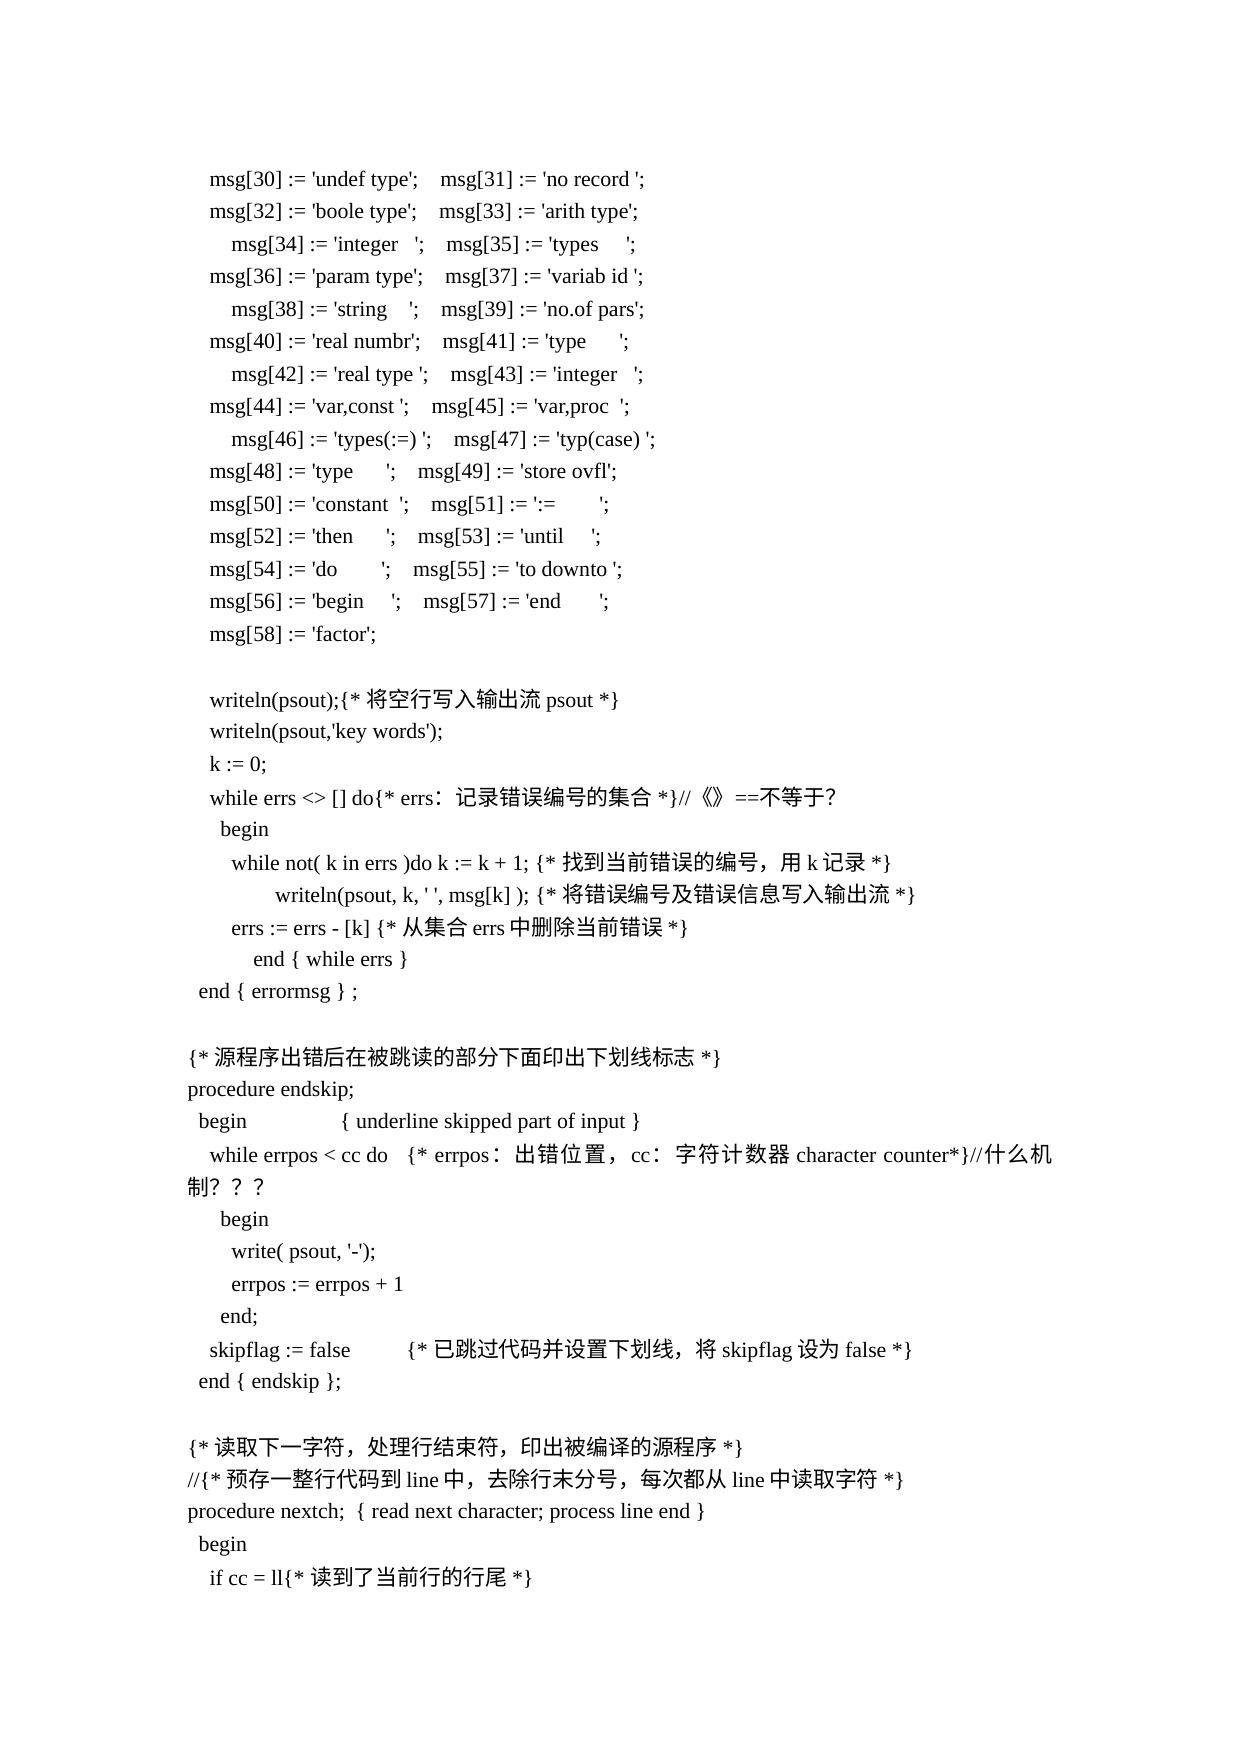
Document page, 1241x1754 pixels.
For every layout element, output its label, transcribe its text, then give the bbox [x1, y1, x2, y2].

text begin { underline skipped part of input } [187, 1104, 1053, 1137]
text {* 源程序出错后在被跳读的部分下面印出下划线标志 *} [187, 1039, 1053, 1072]
text errs := errs - [k] {* 从集合errs中删除当前错误 *} [187, 909, 1053, 942]
text end; [187, 1299, 1053, 1332]
text procedure endskip; [187, 1072, 1053, 1104]
text writeln(psout);{* 将空行写入输出流psout *} [187, 682, 1053, 714]
text msg[52] := 'then '; msg[53] := 'until '; [187, 519, 1053, 552]
text k := 0; [187, 747, 1053, 779]
text msg[34] := 'integer '; msg[35] := 'types '; [187, 227, 1053, 259]
text end { errormsg } ; [187, 974, 1053, 1007]
text if cc = ll{* 读到了当前行的行尾 *} [187, 1559, 1053, 1592]
text begin [187, 1202, 1053, 1234]
text writeln(psout, k, ' ', msg[k] ); {* 将错误编号及错误信息写入输出流 *} [187, 877, 1053, 909]
text msg[38] := 'string '; msg[39] := 'no.of pars'; [187, 292, 1053, 324]
text msg[42] := 'real type '; msg[43] := 'integer '; [187, 357, 1053, 389]
text {* 读取下一字符，处理行结束符，印出被编译的源程序 *} [187, 1429, 1053, 1462]
text write( psout, '-'); [187, 1234, 1053, 1267]
text msg[54] := 'do '; msg[55] := 'to downto '; [187, 552, 1053, 584]
text msg[36] := 'param type'; msg[37] := 'variab id '; [187, 259, 1053, 292]
text //{* 预存一整行代码到line中，去除行末分号，每次都从line中读取字符 *} [187, 1462, 1053, 1494]
text msg[48] := 'type '; msg[49] := 'store ovfl'; [187, 454, 1053, 487]
text while errs <> [] do{* errs：记录错误编号的集合 *}//《》==不等于？ [187, 779, 1053, 812]
text msg[32] := 'boole type'; msg[33] := 'arith type'; [187, 194, 1053, 227]
text errpos := errpos + 1 [187, 1267, 1053, 1299]
text end { while errs } [187, 942, 1053, 974]
text end { endskip }; [187, 1364, 1053, 1397]
text procedure nextch; { read next character; process line end } [187, 1494, 1053, 1527]
text msg[30] := 'undef type'; msg[31] := 'no record '; [187, 162, 1053, 194]
text while not( k in errs )do k := k + 1; {* 找到当前错误的编号，用k记录 *} [187, 844, 1053, 877]
text msg[56] := 'begin '; msg[57] := 'end '; [187, 584, 1053, 617]
text msg[50] := 'constant '; msg[51] := ':= '; [187, 487, 1053, 519]
text while errpos < cc do {* errpos：出错位置，cc：字符计数器character counter*}//什么机制？？？ [187, 1137, 1053, 1202]
text msg[46] := 'types(:=) '; msg[47] := 'typ(case) '; [187, 422, 1053, 454]
text begin [187, 812, 1053, 844]
text writeln(psout,'key words'); [187, 714, 1053, 747]
text msg[44] := 'var,const '; msg[45] := 'var,proc '; [187, 389, 1053, 422]
text msg[40] := 'real numbr'; msg[41] := 'type '; [187, 324, 1053, 357]
text begin [187, 1527, 1053, 1559]
text msg[58] := 'factor'; [187, 617, 1053, 649]
text skipflag := false {* 已跳过代码并设置下划线，将skipflag设为false *} [187, 1332, 1053, 1364]
